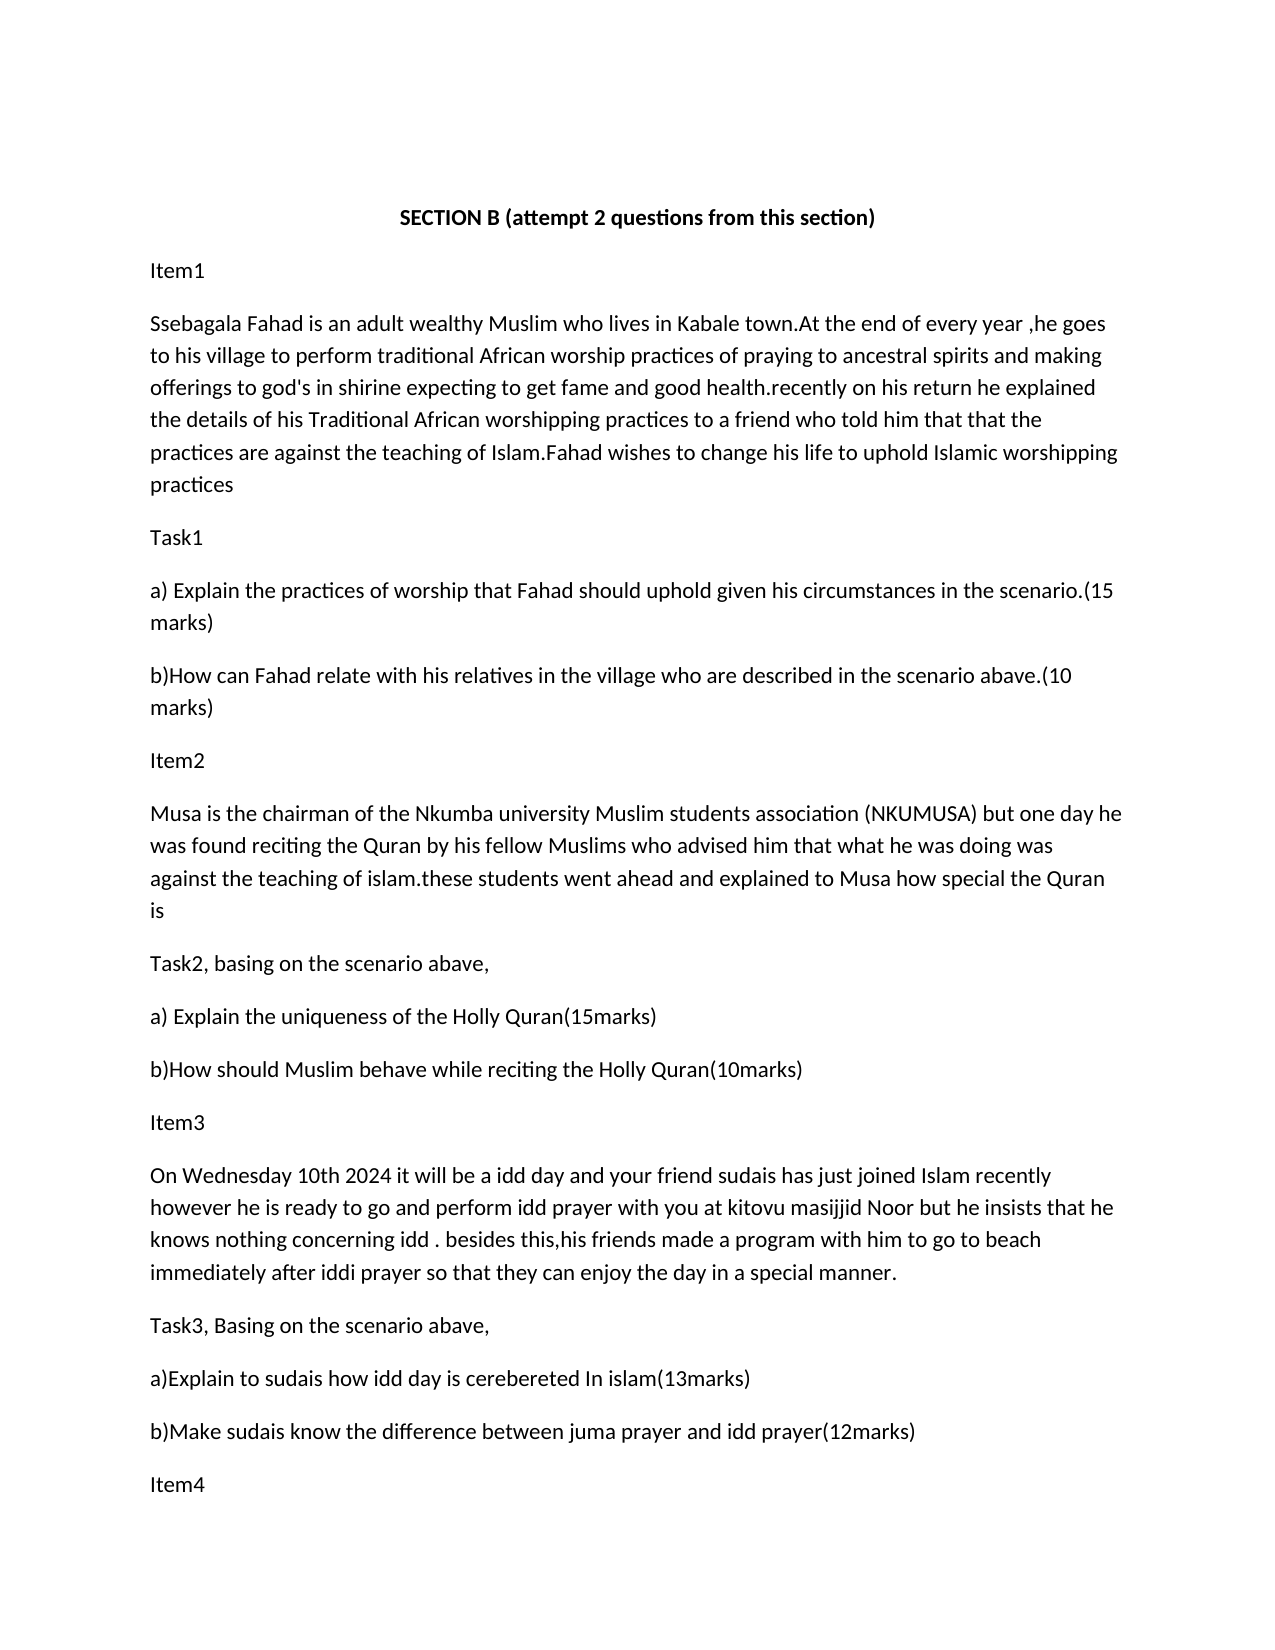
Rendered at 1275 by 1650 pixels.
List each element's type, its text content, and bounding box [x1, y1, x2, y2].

text Ssebagala Fahad is an adult wealthy Muslim who lives in Kabale town.At the end of every year ,he goes to his village to perform traditional African worship practices of praying to ancestral spirits and making offerings to god's in shirine expecting to get fame and good health.recently on his return he explained the details of his Traditional African worshipping practices to a friend who told him that that the practices are against the teaching of Islam.Fahad wishes to change his life to uphold Islamic worshipping practices [150, 309, 1125, 498]
text Item3 [150, 1108, 1125, 1136]
text b)How can Fahad relate with his relatives in the village who are described in the scenario abave.(10 marks) [150, 661, 1125, 721]
text SECTION B (attempt 2 questions from this section) [150, 203, 1125, 231]
text a) Explain the practices of worship that Fahad should uphold given his circumstances in the scenario.(15 marks) [150, 576, 1125, 636]
text Item4 [150, 1470, 1125, 1498]
text b)How should Muslim behave while reciting the Holly Quran(10marks) [150, 1055, 1125, 1083]
text Item2 [150, 746, 1125, 774]
text b)Make sudais know the difference between juma prayer and idd prayer(12marks) [150, 1417, 1125, 1445]
text a) Explain the uniqueness of the Holly Quran(15marks) [150, 1002, 1125, 1030]
text Musa is the chairman of the Nkumba university Muslim students association (NKUMUSA) but one day he was found reciting the Quran by his fellow Muslims who advised him that what he was doing was against the teaching of islam.these students went ahead and explained to Musa how special the Quran is [150, 799, 1125, 924]
text Task3, Basing on the scenario abave, [150, 1311, 1125, 1339]
text Task1 [150, 523, 1125, 551]
text Item1 [150, 256, 1125, 284]
text Task2, basing on the scenario abave, [150, 949, 1125, 977]
text On Wednesday 10th 2024 it will be a idd day and your friend sudais has just joined Islam recently however he is ready to go and perform idd prayer with you at kitovu masijjid Noor but he insists that he knows nothing concerning idd . besides this,his friends made a program with him to go to beach immediately after iddi prayer so that they can enjoy the day in a special manner. [150, 1161, 1125, 1286]
text a)Explain to sudais how idd day is cerebereted In islam(13marks) [150, 1364, 1125, 1392]
